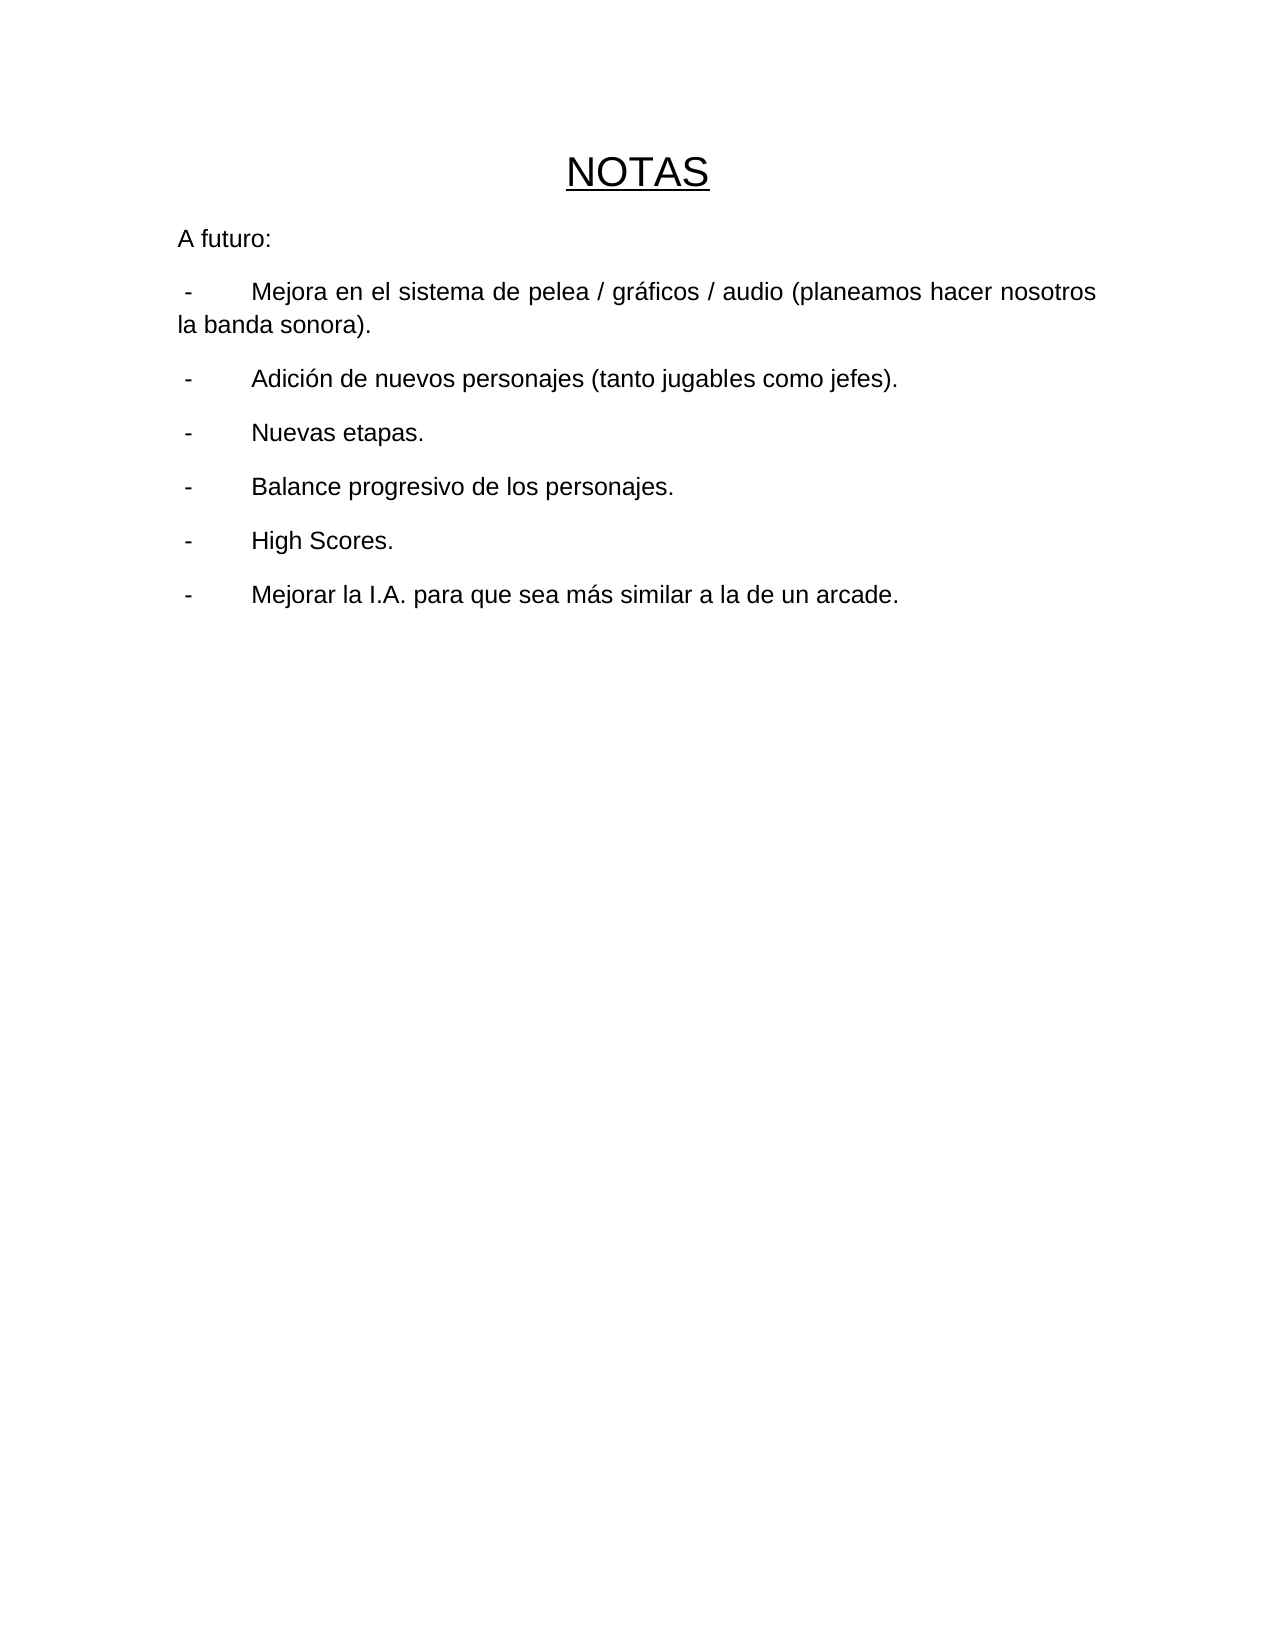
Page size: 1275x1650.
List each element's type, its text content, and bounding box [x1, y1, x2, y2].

text - Adición de nuevos personajes (tanto jugables como jefes). [177, 364, 1098, 393]
text A futuro: [177, 223, 1098, 252]
text - Mejora en el sistema de pelea / gráficos / audio (planeamos hacer nosotros la banda sonora). [177, 277, 1098, 339]
text - Nuevas etapas. [177, 418, 1098, 447]
text - Mejorar la I.A. para que sea más similar a la de un arcade. [177, 580, 1098, 608]
text - Balance progresivo de los personajes. [177, 472, 1098, 501]
text NOTAS [177, 148, 1098, 196]
text - High Scores. [177, 526, 1098, 554]
